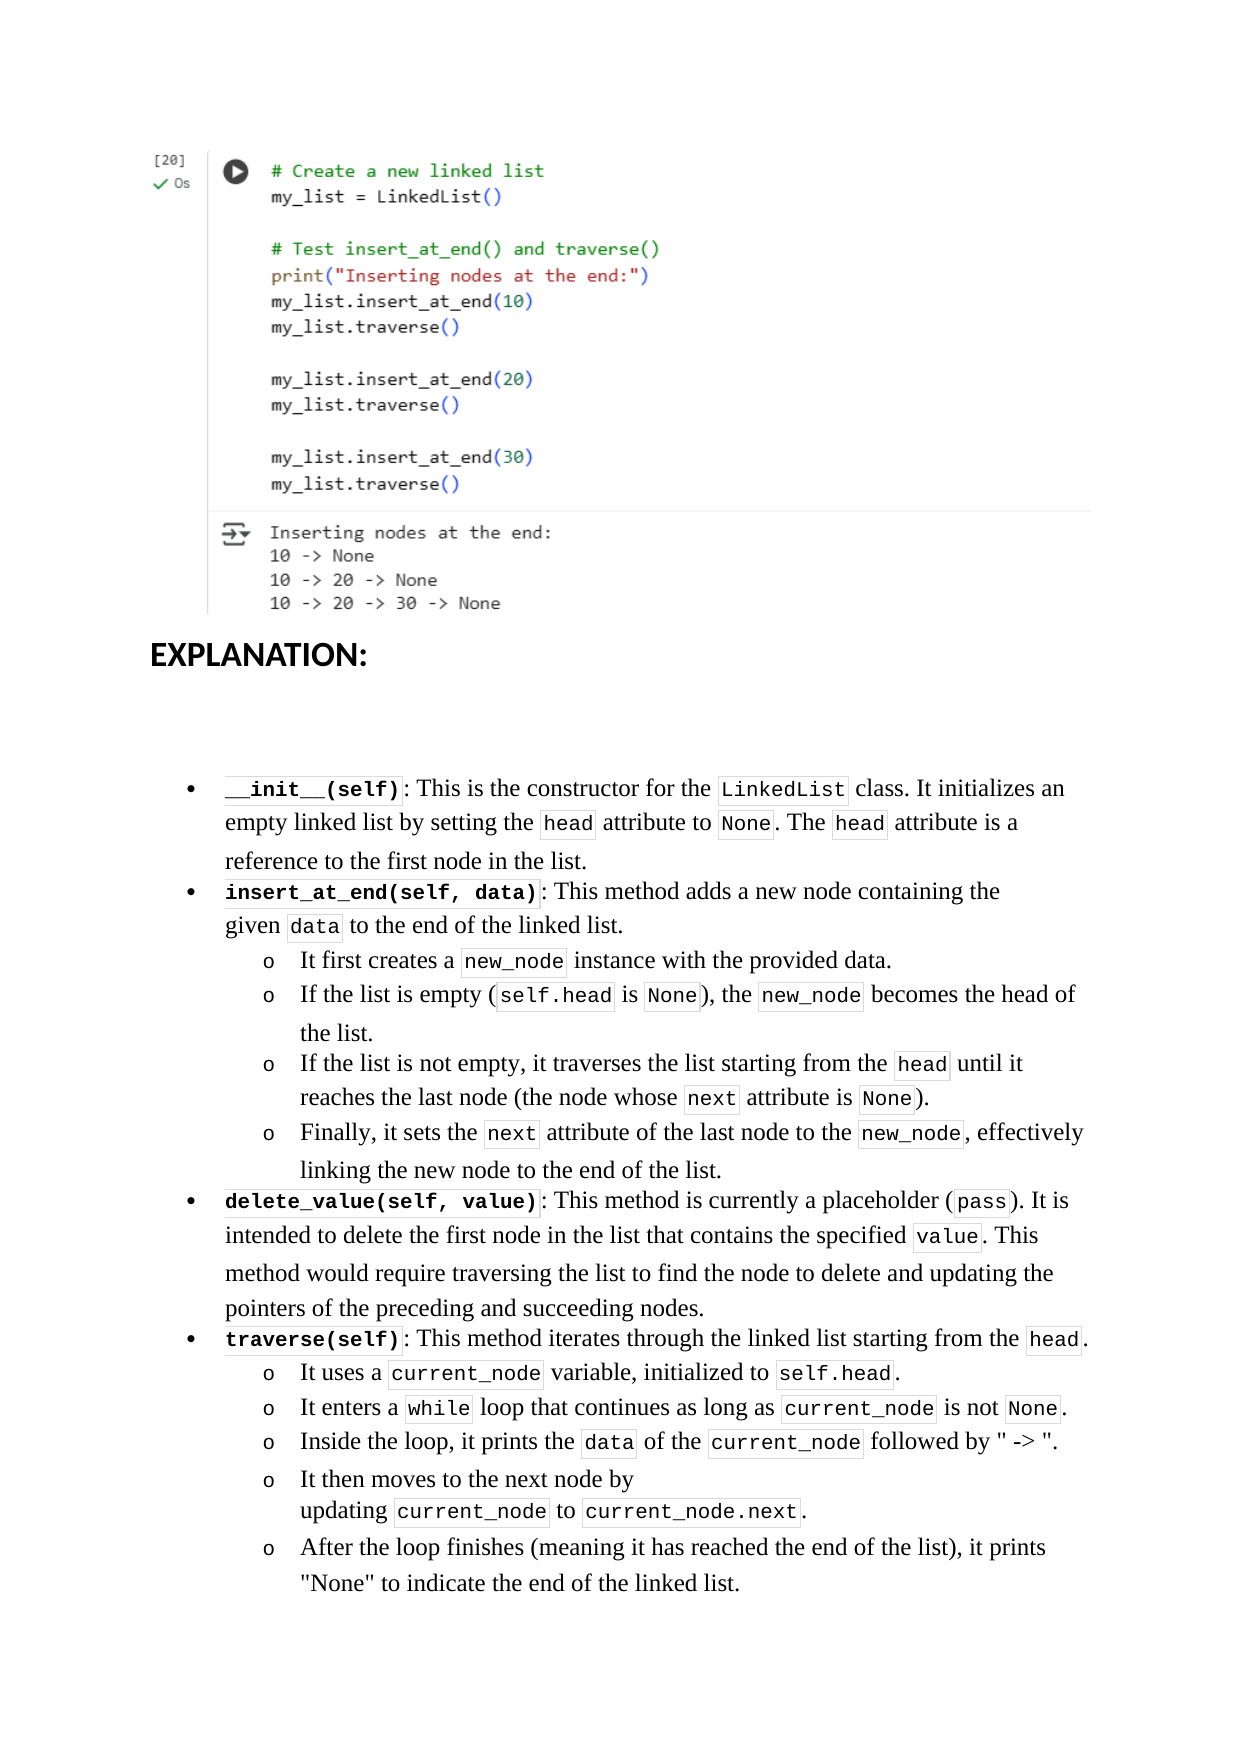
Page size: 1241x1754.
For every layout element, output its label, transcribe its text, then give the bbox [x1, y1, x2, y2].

list If the list is not empty, it traverses the list starting from the head until it reaches the last node (the node whose next attribute is None). [262, 1046, 1090, 1115]
list insert_at_end(self, data): This method adds a new node containing the given data to the end of the linked list. [187, 874, 1090, 943]
list traverse(self): This method iterates through the linked list starting from the head. [187, 1321, 1090, 1356]
list Finally, it sets the next attribute of the last node to the new_node, effectively linking the new node to the end of the list. [262, 1115, 1090, 1184]
list delete_value(self, value): This method is currently a placeholder (pass). It is intended to delete the first node in the list that contains the specified value. This method would require traversing the list to find the node to delete and updating the pointers of the preceding and succeeding nodes. [187, 1184, 1090, 1321]
list It enters a while loop that continues as long as current_node is not None. [262, 1390, 1090, 1424]
text EXPLANATION: [150, 632, 1090, 676]
list It uses a current_node variable, initialized to self.head. [262, 1356, 1090, 1390]
list It first creates a new_node instance with the provided data. [262, 943, 1090, 978]
list Inside the loop, it prints the data of the current_node followed by " -> ". [262, 1424, 1090, 1459]
picture [150, 150, 1091, 614]
list It then moves to the next node by updating current_node to current_node.next. [262, 1459, 1090, 1528]
list If the list is empty (self.head is None), the new_node becomes the head of the list. [262, 978, 1090, 1046]
list __init__(self): This is the constructor for the LinkedList class. It initializes an empty linked list by setting the head attribute to None. The head attribute is a reference to the first node in the list. [187, 771, 1090, 874]
list After the loop finishes (meaning it has reached the end of the list), it prints "None" to indicate the end of the linked list. [262, 1528, 1090, 1596]
